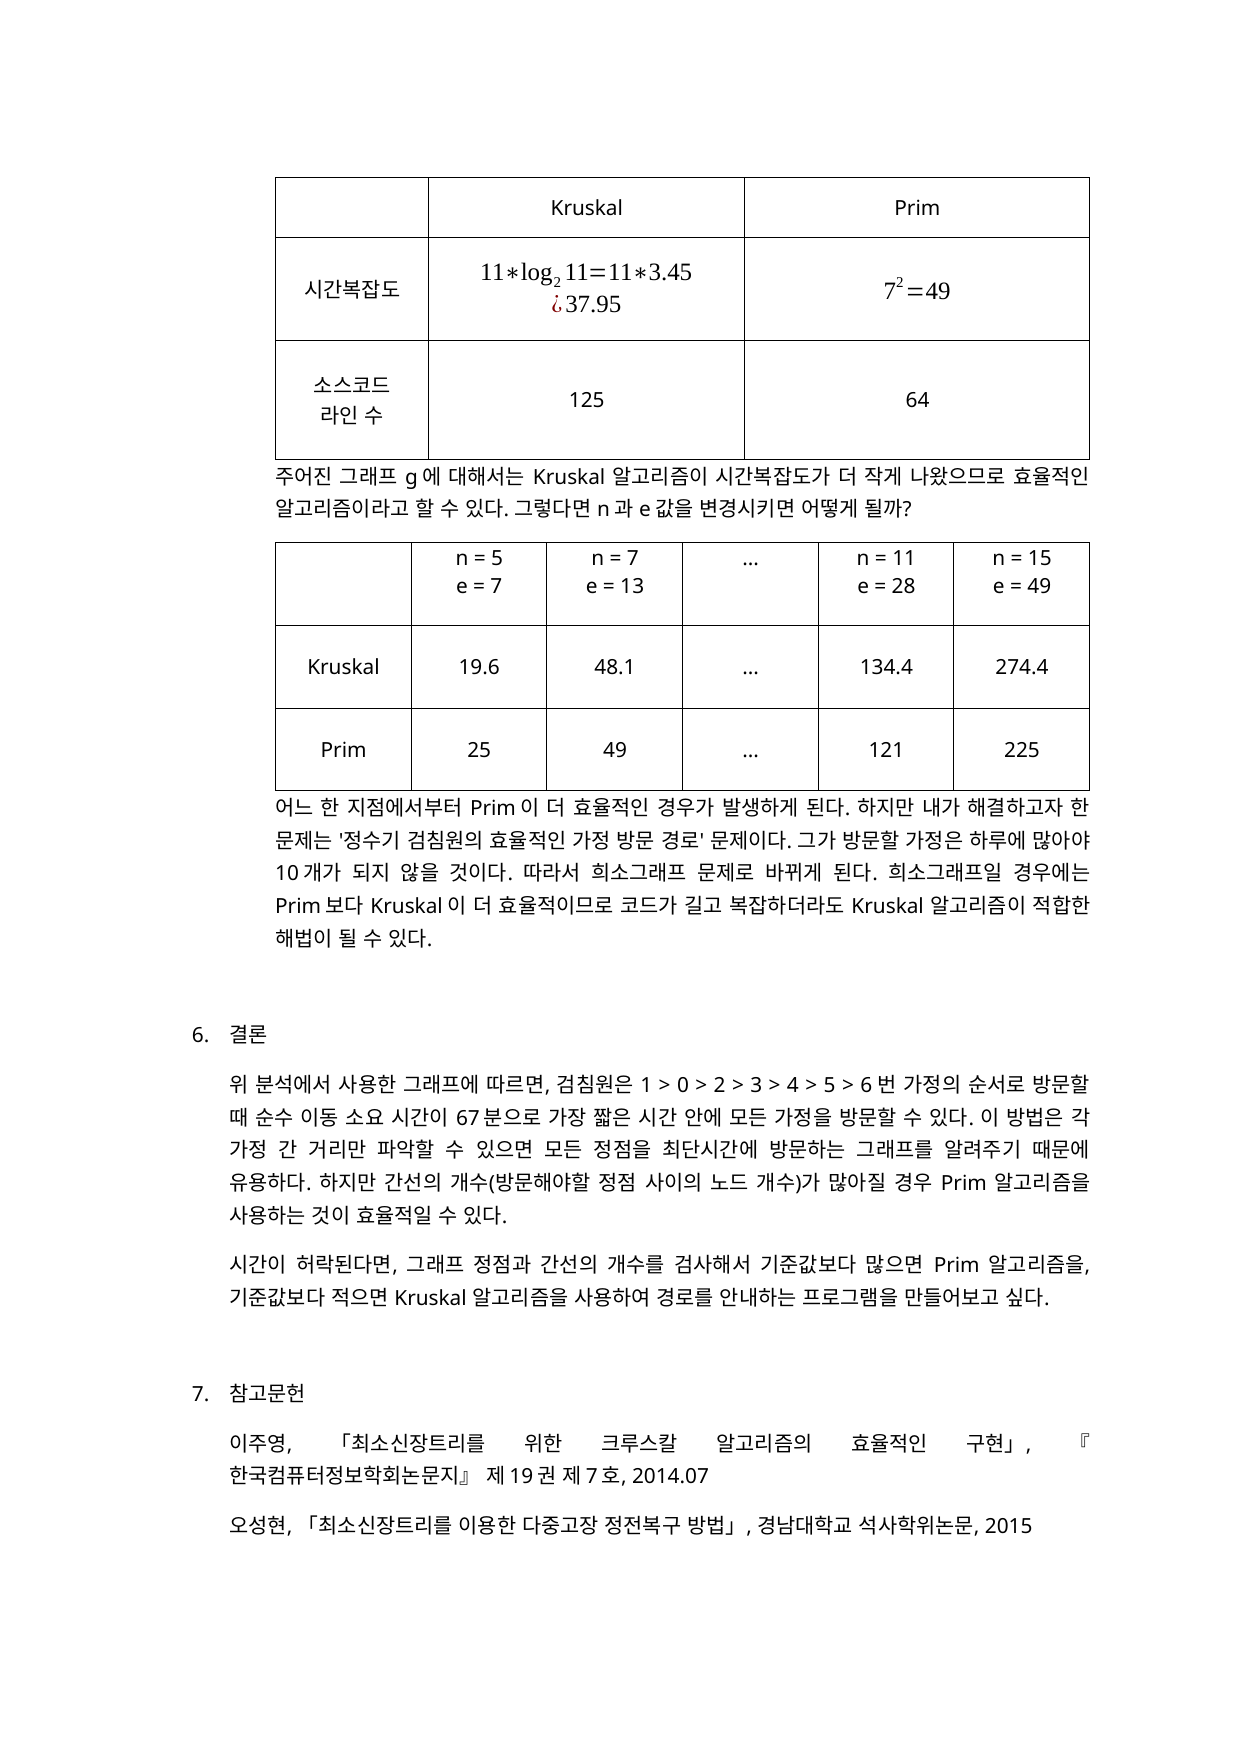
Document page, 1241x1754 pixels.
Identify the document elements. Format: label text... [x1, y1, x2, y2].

table_header n = 11 e = 28 [819, 543, 953, 625]
table_cell ... [683, 626, 818, 707]
table_header [276, 543, 411, 625]
table_header [276, 178, 428, 237]
table_cell 274.4 [954, 626, 1089, 707]
list 참고문헌 [192, 1378, 1090, 1408]
list 결론 [192, 1019, 1090, 1049]
table_cell 시간복잡도 [276, 238, 428, 339]
list 위 분석에서 사용한 그래프에 따르면, 검침원은 1 > 0 > 2 > 3 > 4 > 5 > 6번 가정의 순서로 방문할 때 순수 이동 소요 시간이 67분으로 가장 짧은 시간 안에 모든 가정을 방문할 수 있다. 이 방법은 각 가정 간 거리만 파악할 수 있으면 모든 정점을 최단시간에 방문하는 그래프를 알려주기 때문에 유용하다. 하지만 간선의 개수(방문해야할 정점 사이의 노드 개수)가 많아질 경우 Prim 알고리즘을 사용하는 것이 효율적일 수 있다. [229, 1068, 1090, 1229]
table_cell 134.4 [819, 626, 953, 707]
table_header Prim [745, 178, 1089, 237]
table_cell [429, 238, 744, 339]
table_cell ... [683, 709, 818, 790]
table_cell 소스코드 라인 수 [276, 341, 428, 459]
table_header n = 5 e = 7 [412, 543, 546, 625]
table_cell Kruskal [276, 626, 411, 707]
table_header Kruskal [429, 178, 744, 237]
list 어느 한 지점에서부터 Prim이 더 효율적인 경우가 발생하게 된다. 하지만 내가 해결하고자 한 문제는 '정수기 검침원의 효율적인 가정 방문 경로' 문제이다. 그가 방문할 가정은 하루에 많아야 10개가 되지 않을 것이다. 따라서 희소그래프 문제로 바뀌게 된다. 희소그래프일 경우에는 Prim보다 Kruskal이 더 효율적이므로 코드가 길고 복잡하더라도 Kruskal 알고리즘이 적합한 해법이 될 수 있다. [275, 791, 1090, 952]
list 이주영, 「최소신장트리를 위한 크루스칼 알고리즘의 효율적인 구현」, 『한국컴퓨터정보학회논문지』 제19권 제7호, 2014.07 [229, 1427, 1090, 1490]
list 주어진 그래프 g에 대해서는 Kruskal 알고리즘이 시간복잡도가 더 작게 나왔으므로 효율적인 알고리즘이라고 할 수 있다. 그렇다면 n과 e값을 변경시키면 어떻게 될까? [275, 460, 1090, 523]
table_cell 121 [819, 709, 953, 790]
table_cell [745, 238, 1089, 339]
list 오성현, 「최소신장트리를 이용한 다중고장 정전복구 방법」, 경남대학교 석사학위논문, 2015 [229, 1509, 1090, 1539]
list 시간이 허락된다면, 그래프 정점과 간선의 개수를 검사해서 기준값보다 많으면 Prim 알고리즘을, 기준값보다 적으면 Kruskal 알고리즘을 사용하여 경로를 안내하는 프로그램을 만들어보고 싶다. [229, 1248, 1090, 1311]
table_header n = 7 e = 13 [547, 543, 682, 625]
table_cell 64 [745, 341, 1089, 459]
table_header ... [683, 543, 818, 625]
table_cell 225 [954, 709, 1089, 790]
table_cell Prim [276, 709, 411, 790]
table_cell 48.1 [547, 626, 682, 707]
table_cell 19.6 [412, 626, 546, 707]
table_header n = 15 e = 49 [954, 543, 1089, 625]
table_cell 25 [412, 709, 546, 790]
table_cell 125 [429, 341, 744, 459]
table_cell 49 [547, 709, 682, 790]
